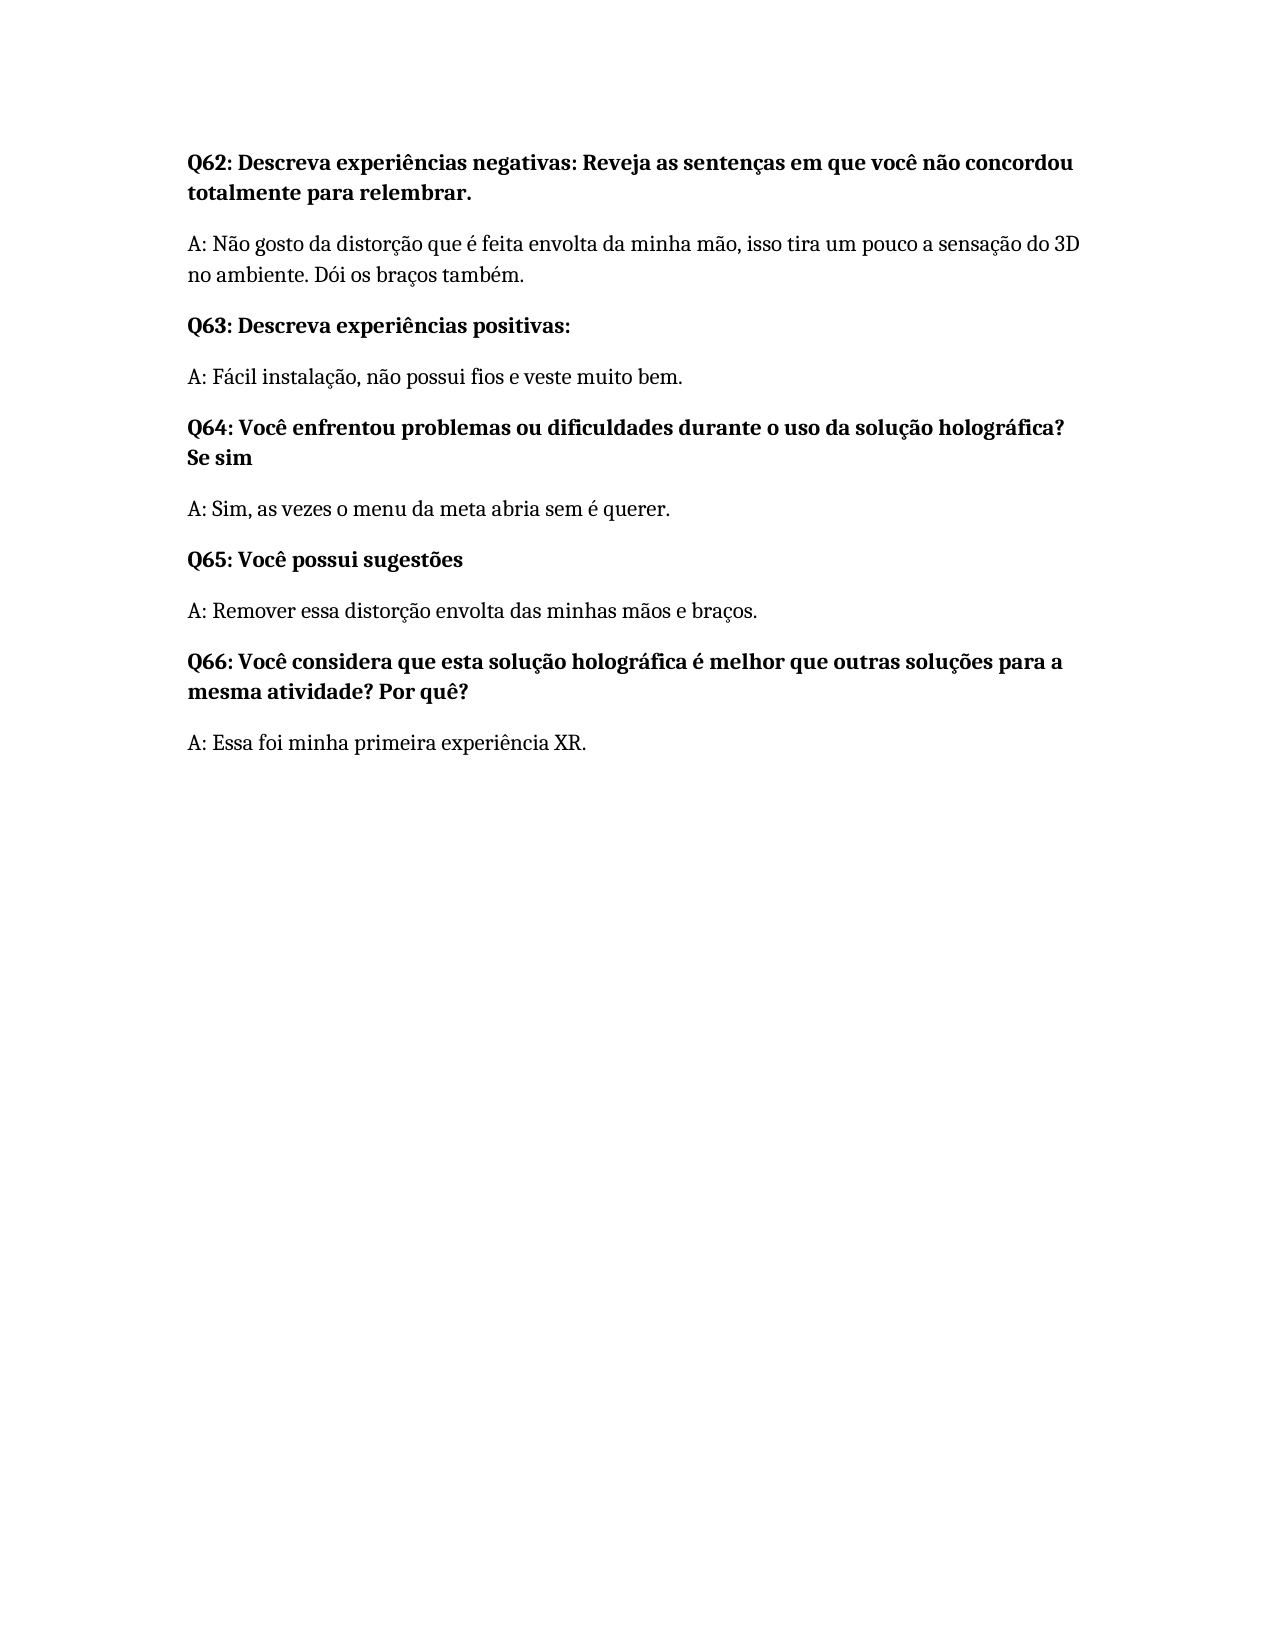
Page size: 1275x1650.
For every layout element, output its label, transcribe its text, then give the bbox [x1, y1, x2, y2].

text Q63: Descreva experiências positivas: [187, 312, 1087, 339]
text A: Essa foi minha primeira experiência XR. [187, 730, 1087, 757]
text Q65: Você possui sugestões [187, 547, 1087, 573]
text A: Fácil instalação, não possui fios e veste muito bem. [187, 363, 1087, 390]
text Q64: Você enfrentou problemas ou dificuldades durante o uso da solução holográfica? Se sim [187, 414, 1087, 471]
text A: Remover essa distorção envolta das minhas mãos e braços. [187, 598, 1087, 624]
text Q66: Você considera que esta solução holográfica é melhor que outras soluções para a mesma atividade? Por quê? [187, 649, 1087, 706]
text Q62: Descreva experiências negativas: Reveja as sentenças em que você não concordou totalmente para relembrar. [187, 150, 1087, 207]
text A: Não gosto da distorção que é feita envolta da minha mão, isso tira um pouco a sensação do 3D no ambiente. Dói os braços também. [187, 231, 1087, 288]
text A: Sim, as vezes o menu da meta abria sem é querer. [187, 496, 1087, 522]
